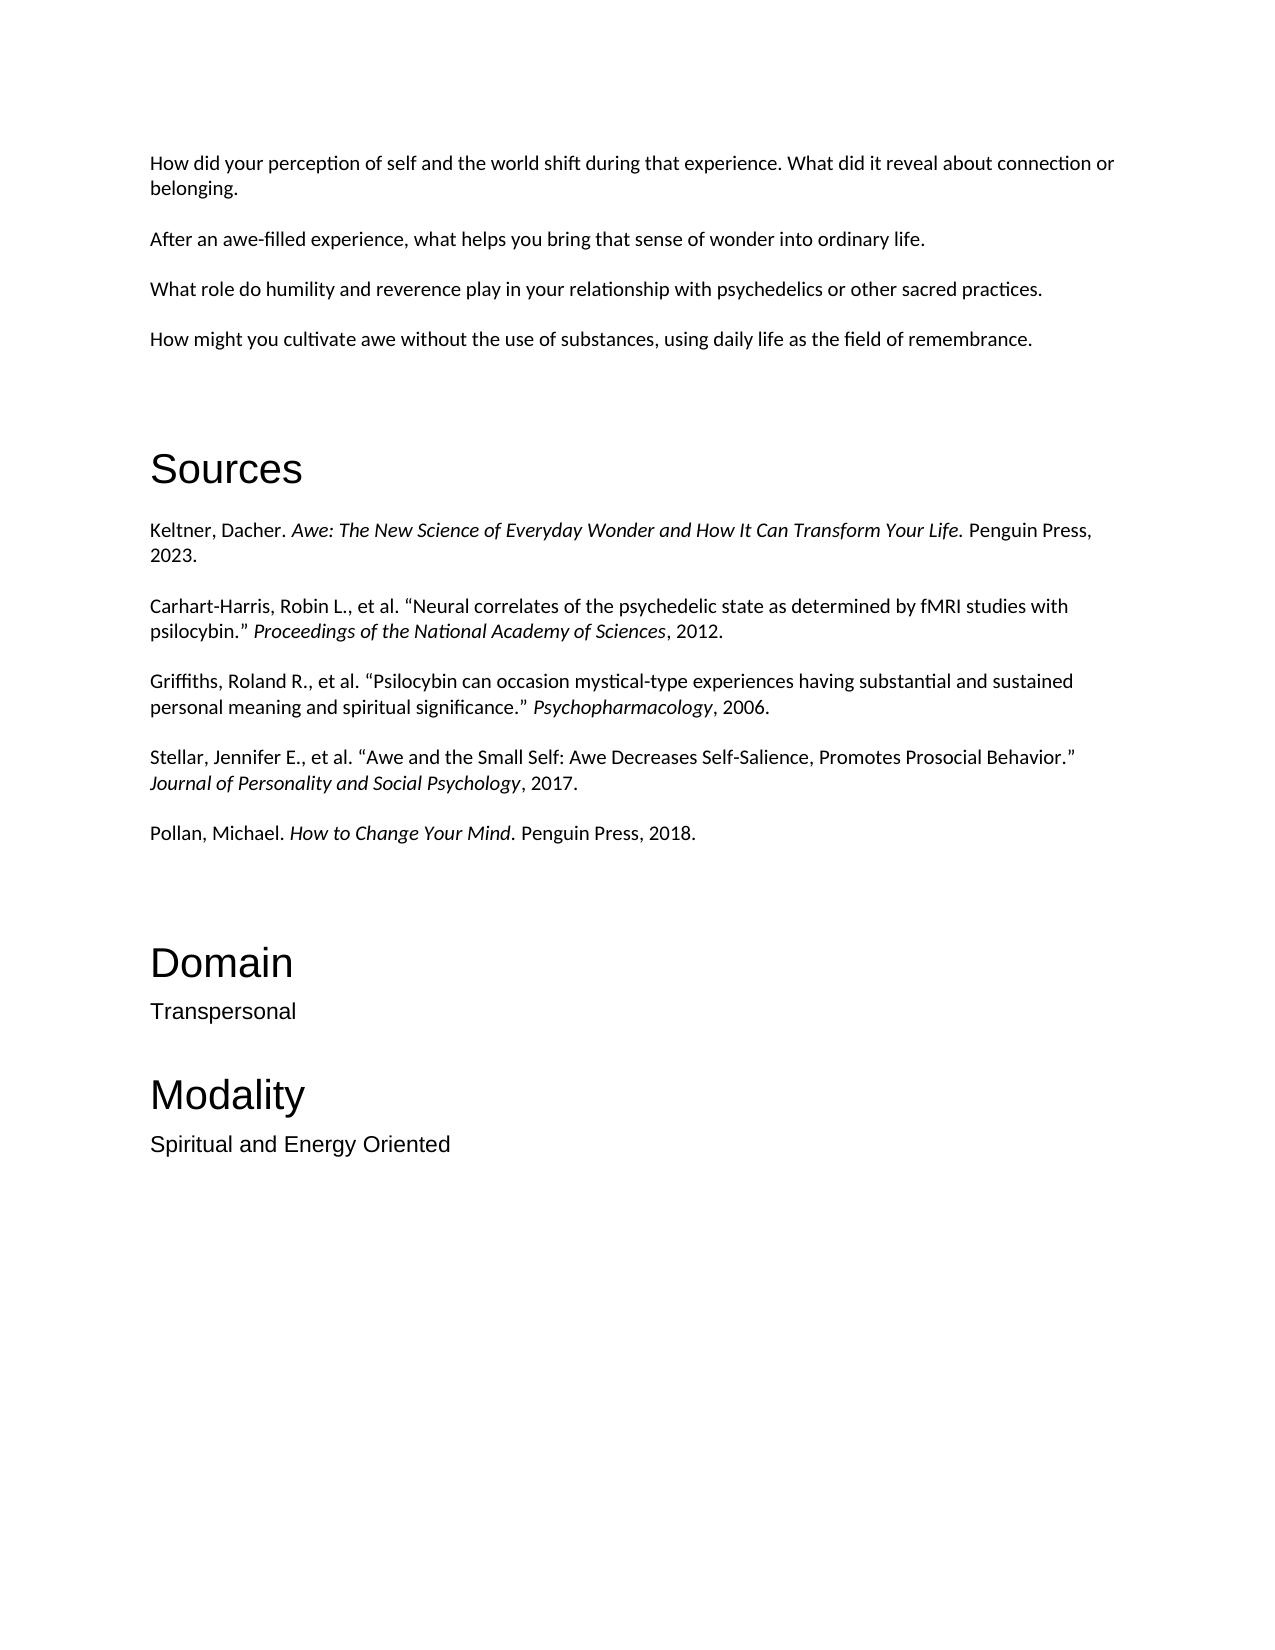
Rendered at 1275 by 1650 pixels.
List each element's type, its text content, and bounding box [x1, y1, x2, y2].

text Carhart-Harris, Robin L., et al. “Neural correlates of the psychedelic state as determined by fMRI studies with psilocybin.” Proceedings of the National Academy of Sciences, 2012. [150, 593, 1125, 644]
subtitle Modality [150, 1070, 1125, 1118]
text How did your perception of self and the world shift during that experience. What did it reveal about connection or belonging. [150, 150, 1125, 201]
text How might you cultivate awe without the use of substances, using daily life as the field of remembrance. [150, 327, 1125, 352]
text What role do humility and reverence play in your relationship with psychedelics or other sacred practices. [150, 276, 1125, 302]
subtitle Domain [150, 938, 1125, 986]
text Griffiths, Roland R., et al. “Psilocybin can occasion mystical-type experiences having substantial and sustained personal meaning and spiritual significance.” Psychopharmacology, 2006. [150, 669, 1125, 719]
subtitle Sources [150, 444, 1125, 492]
text Spiritual and Energy Oriented [150, 1131, 1125, 1157]
text After an awe-filled experience, what helps you bring that sense of wonder into ordinary life. [150, 226, 1125, 251]
text Pollan, Michael. How to Change Your Mind. Penguin Press, 2018. [150, 820, 1125, 846]
text Keltner, Dacher. Awe: The New Science of Everyday Wonder and How It Can Transform Your Life. Penguin Press, 2023. [150, 517, 1125, 568]
text Stellar, Jennifer E., et al. “Awe and the Small Self: Awe Decreases Self-Salience, Promotes Prosocial Behavior.” Journal of Personality and Social Psychology, 2017. [150, 744, 1125, 795]
text Transpersonal [150, 998, 1125, 1025]
